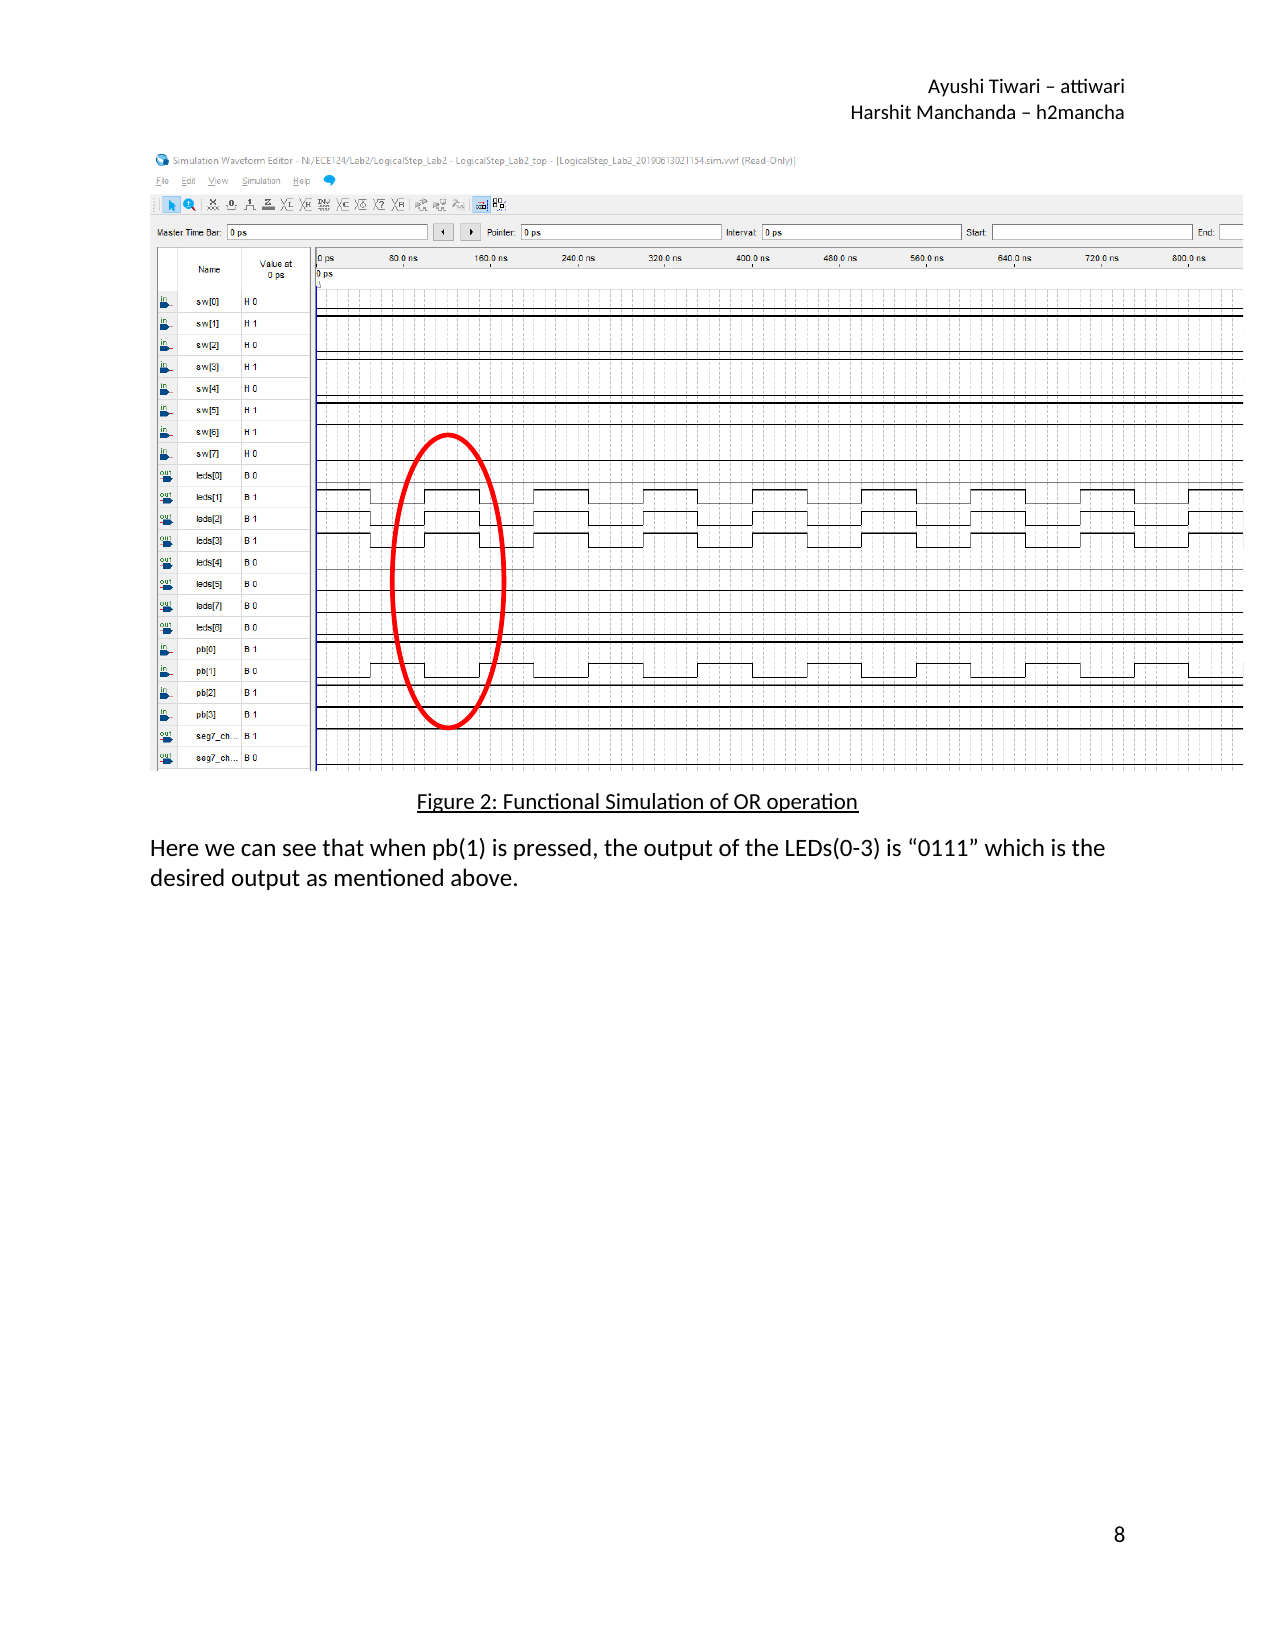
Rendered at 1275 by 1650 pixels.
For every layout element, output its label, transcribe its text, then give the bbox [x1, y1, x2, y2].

text Figure 2: Functional Simulation of OR operation [150, 787, 1125, 815]
picture [150, 150, 1244, 771]
text Here we can see that when pb(1) is pressed, the output of the LEDs(0-3) is “0111” which is the desired output as mentioned above. [150, 832, 1125, 893]
